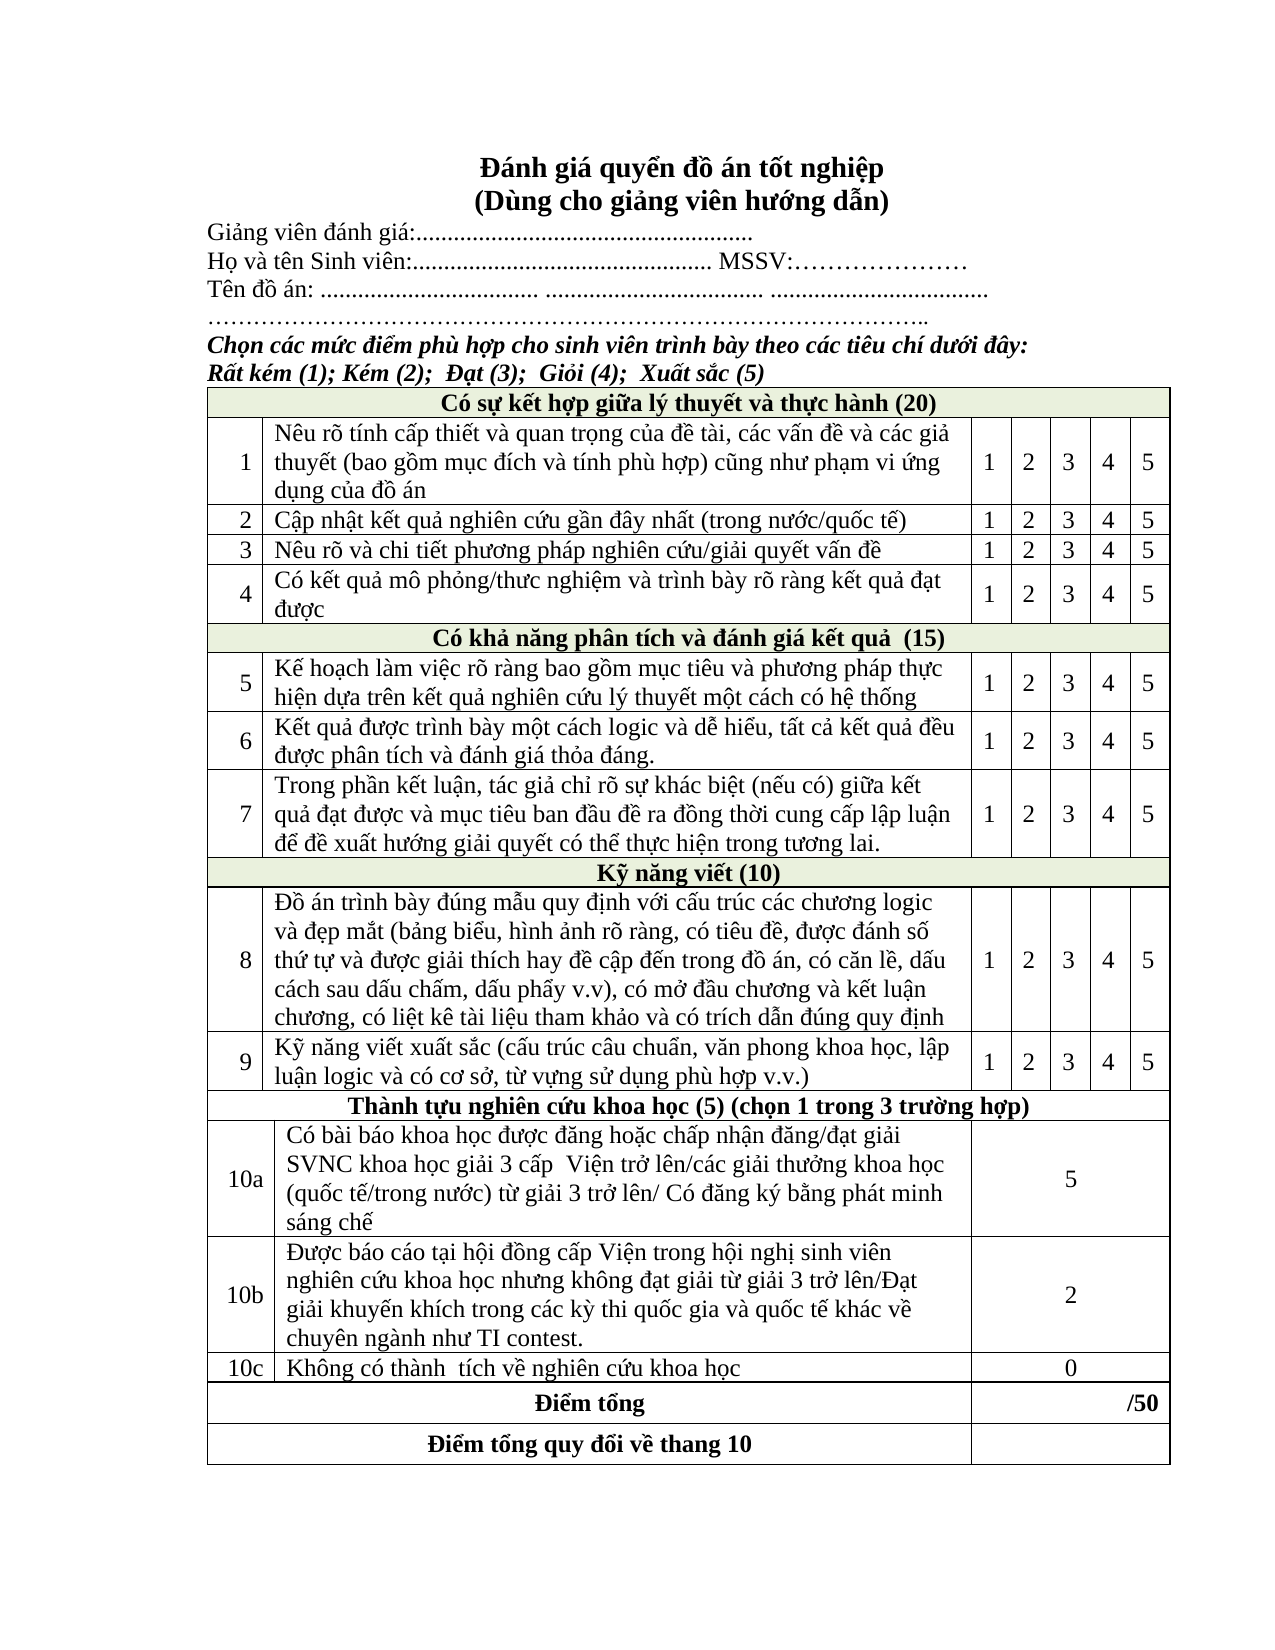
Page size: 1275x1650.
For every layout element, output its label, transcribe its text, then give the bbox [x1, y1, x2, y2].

table_cell 10a [208, 1121, 274, 1236]
table_cell 10c [208, 1353, 274, 1381]
table_cell 1 [972, 565, 1011, 622]
table_cell 4 [1091, 418, 1130, 504]
table_cell 2 [1012, 418, 1050, 504]
table_cell 1 [972, 888, 1011, 1031]
table_cell 2 [1012, 653, 1050, 711]
table_cell 0 [972, 1353, 1169, 1381]
text ………………………………………………………………………………….. [207, 303, 1157, 330]
text Đánh giá quyển đồ án tốt nghiệp [207, 150, 1157, 183]
table_cell 5 [1131, 1032, 1169, 1090]
table_cell 4 [1091, 712, 1130, 769]
table_cell 5 [208, 653, 262, 711]
table_cell Kết quả được trình bày một cách logic và dễ hiểu, tất cả kết quả đều được phân tích và đánh giá thỏa đáng. [263, 712, 971, 769]
table_cell 1 [972, 535, 1011, 564]
table_cell 5 [1131, 565, 1169, 622]
table_cell Có khả năng phân tích và đánh giá kết quả (15) [208, 624, 1169, 652]
table_cell 4 [1091, 1032, 1130, 1090]
table_cell 2 [1012, 1032, 1050, 1090]
table_cell 3 [1051, 418, 1090, 504]
table_header Có sự kết hợp giữa lý thuyết và thực hành (20) [208, 388, 1169, 417]
table_cell Nêu rõ và chi tiết phương pháp nghiên cứu/giải quyết vấn đề [263, 535, 971, 564]
table_cell 2 [972, 1237, 1169, 1352]
table_cell 4 [1091, 653, 1130, 711]
table_cell 3 [1051, 505, 1090, 534]
table_cell 1 [972, 770, 1011, 857]
table_cell Cập nhật kết quả nghiên cứu gần đây nhất (trong nước/quốc tế) [263, 505, 971, 534]
table_cell Đồ án trình bày đúng mẫu quy định với cấu trúc các chương logic và đẹp mắt (bảng biểu, hình ảnh rõ ràng, có tiêu đề, được đánh số thứ tự và được giải thích hay đề cập đến trong đồ án, có căn lề, dấu cách sau dấu chấm, dấu phẩy v.v), có mở đầu chương và kết luận chương, có liệt kê tài liệu tham khảo và có trích dẫn đúng quy định [263, 888, 971, 1031]
text (Dùng cho giảng viên hướng dẫn) [207, 183, 1157, 217]
table_cell 7 [208, 770, 262, 857]
text Chọn các mức điểm phù hợp cho sinh viên trình bày theo các tiêu chí dưới đây: [207, 330, 1192, 358]
table_cell Được báo cáo tại hội đồng cấp Viện trong hội nghị sinh viên nghiên cứu khoa học nhưng không đạt giải từ giải 3 trở lên/Đạt giải khuyến khích trong các kỳ thi quốc gia và quốc tế khác về chuyên ngành như TI contest. [275, 1237, 971, 1352]
table_cell 8 [208, 888, 262, 1031]
table_cell 10b [208, 1237, 274, 1352]
table_cell Không có thành tích về nghiên cứu khoa học [275, 1353, 971, 1381]
table_cell 2 [1012, 535, 1050, 564]
table_cell Thành tựu nghiên cứu khoa học (5) (chọn 1 trong 3 trường hợp) [208, 1091, 1169, 1119]
table_cell 3 [1051, 565, 1090, 622]
table_cell 9 [208, 1032, 262, 1090]
table_cell 5 [1131, 653, 1169, 711]
table_cell Có kết quả mô phỏng/thưc nghiệm và trình bày rõ ràng kết quả đạt được [263, 565, 971, 622]
table_cell 4 [1091, 565, 1130, 622]
table_cell 3 [1051, 535, 1090, 564]
table_cell 2 [208, 505, 262, 534]
text Họ và tên Sinh viên:................................................ MSSV:………………… [207, 246, 1157, 274]
table_cell 1 [972, 418, 1011, 504]
table_cell 1 [972, 653, 1011, 711]
table_cell Điểm tổng [208, 1383, 971, 1422]
table_cell Có bài báo khoa học được đăng hoặc chấp nhận đăng/đạt giải SVNC khoa học giải 3 cấp Viện trở lên/các giải thưởng khoa học (quốc tế/trong nước) từ giải 3 trở lên/ Có đăng ký bằng phát minh sáng chế [275, 1121, 971, 1236]
table_cell 4 [1091, 888, 1130, 1031]
table_cell 3 [1051, 888, 1090, 1031]
table_cell 3 [208, 535, 262, 564]
table_cell 5 [1131, 888, 1169, 1031]
table_cell 1 [972, 505, 1011, 534]
table_cell 1 [972, 1032, 1011, 1090]
text Rất kém (1); Kém (2); Đạt (3); Giỏi (4); Xuất sắc (5) [207, 358, 1157, 387]
table_cell Nêu rõ tính cấp thiết và quan trọng của đề tài, các vấn đề và các giả thuyết (bao gồm mục đích và tính phù hợp) cũng như phạm vi ứng dụng của đồ án [263, 418, 971, 504]
table_cell 2 [1012, 505, 1050, 534]
table_cell 5 [1131, 535, 1169, 564]
text Giảng viên đánh giá:...................................................... [207, 217, 1157, 246]
table_cell 3 [1051, 712, 1090, 769]
table_cell 3 [1051, 1032, 1090, 1090]
table_cell 3 [1051, 770, 1090, 857]
table_cell 4 [1091, 770, 1130, 857]
table_cell 2 [1012, 888, 1050, 1031]
table_cell 5 [972, 1121, 1169, 1236]
table_cell 4 [1091, 505, 1130, 534]
text Tên đồ án: ................................... ................................... ................................... [207, 274, 1157, 303]
table_cell 2 [1012, 565, 1050, 622]
table_cell Điểm tổng quy đổi về thang 10 [208, 1424, 971, 1464]
table_cell 4 [1091, 535, 1130, 564]
table_cell Kỹ năng viết (10) [208, 858, 1169, 886]
table_cell 6 [208, 712, 262, 769]
table_cell 5 [1131, 770, 1169, 857]
table_cell Kế hoạch làm việc rõ ràng bao gồm mục tiêu và phương pháp thực hiện dựa trên kết quả nghiên cứu lý thuyết một cách có hệ thống [263, 653, 971, 711]
table_cell [972, 1424, 1169, 1464]
table_cell 2 [1012, 712, 1050, 769]
table_cell 2 [1012, 770, 1050, 857]
table_cell 5 [1131, 712, 1169, 769]
table_cell 1 [208, 418, 262, 504]
table_cell Trong phần kết luận, tác giả chỉ rõ sự khác biệt (nếu có) giữa kết quả đạt được và mục tiêu ban đầu đề ra đồng thời cung cấp lập luận để đề xuất hướng giải quyết có thể thực hiện trong tương lai. [263, 770, 971, 857]
table_cell 4 [208, 565, 262, 622]
table_cell 1 [972, 712, 1011, 769]
table_cell 5 [1131, 505, 1169, 534]
table_cell /50 [972, 1383, 1169, 1422]
table_cell Kỹ năng viết xuất sắc (cấu trúc câu chuẩn, văn phong khoa học, lập luận logic và có cơ sở, từ vựng sử dụng phù hợp v.v.) [263, 1032, 971, 1090]
table_cell 3 [1051, 653, 1090, 711]
table_cell 5 [1131, 418, 1169, 504]
